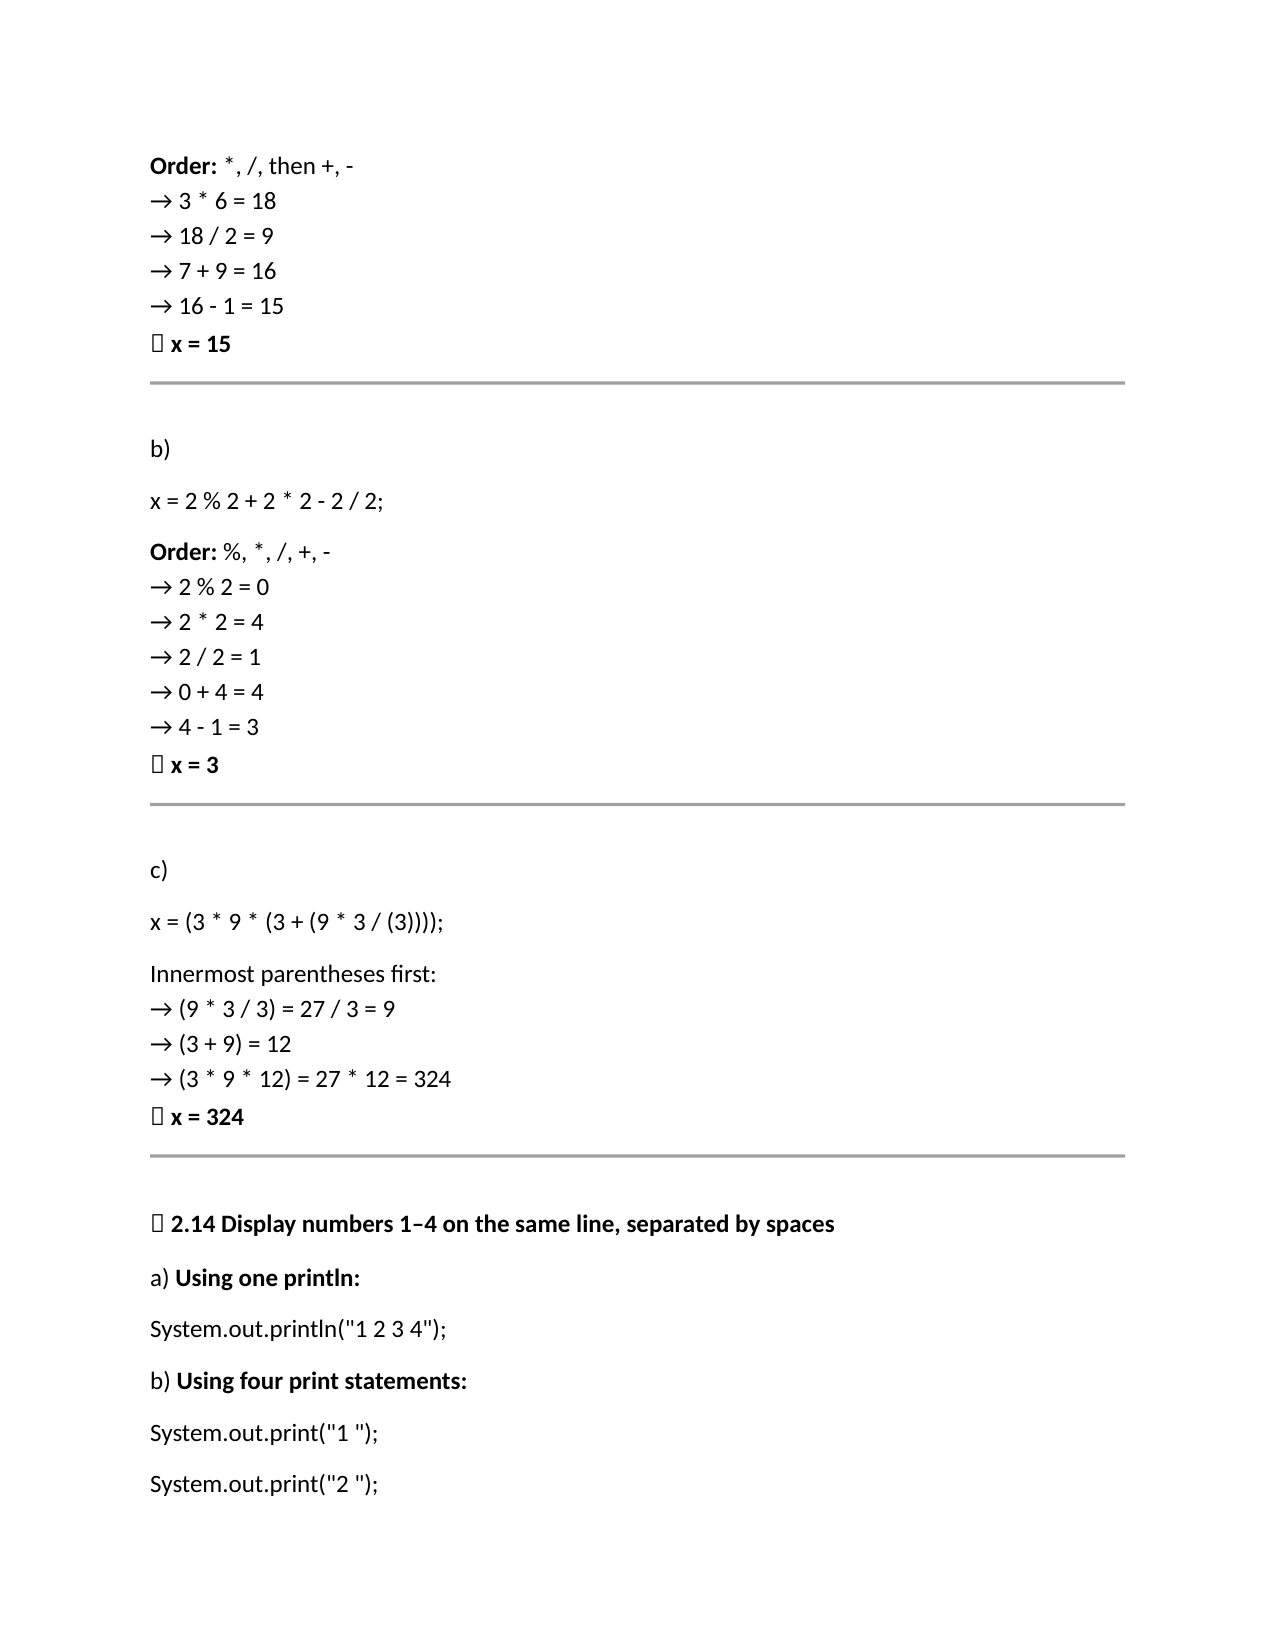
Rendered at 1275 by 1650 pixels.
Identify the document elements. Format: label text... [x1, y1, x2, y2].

text System.out.println("1 2 3 4"); [150, 1313, 1125, 1344]
text System.out.print("1 "); [150, 1417, 1125, 1447]
text Order: *, /, then +, - → 3 * 6 = 18 → 18 / 2 = 9 → 7 + 9 = 16 → 16 - 1 = 15 ✅ x = 15 [150, 150, 1125, 360]
text b) Using four print statements: [150, 1365, 1125, 1396]
text b) [150, 433, 1125, 464]
text x = 2 % 2 + 2 * 2 - 2 / 2; [150, 485, 1125, 515]
text ✅ 2.14 Display numbers 1–4 on the same line, separated by spaces [150, 1206, 1125, 1240]
text System.out.print("2 "); [150, 1468, 1125, 1499]
text Innermost parentheses first: → (9 * 3 / 3) = 27 / 3 = 9 → (3 + 9) = 12 → (3 * 9 * 12) = 27 * 12 = 324 ✅ x = 324 [150, 958, 1125, 1133]
text c) [150, 854, 1125, 885]
text x = (3 * 9 * (3 + (9 * 3 / (3)))); [150, 906, 1125, 937]
text Order: %, *, /, +, - → 2 % 2 = 0 → 2 * 2 = 4 → 2 / 2 = 1 → 0 + 4 = 4 → 4 - 1 = 3 ✅ x = 3 [150, 536, 1125, 781]
text a) Using one println: [150, 1262, 1125, 1292]
